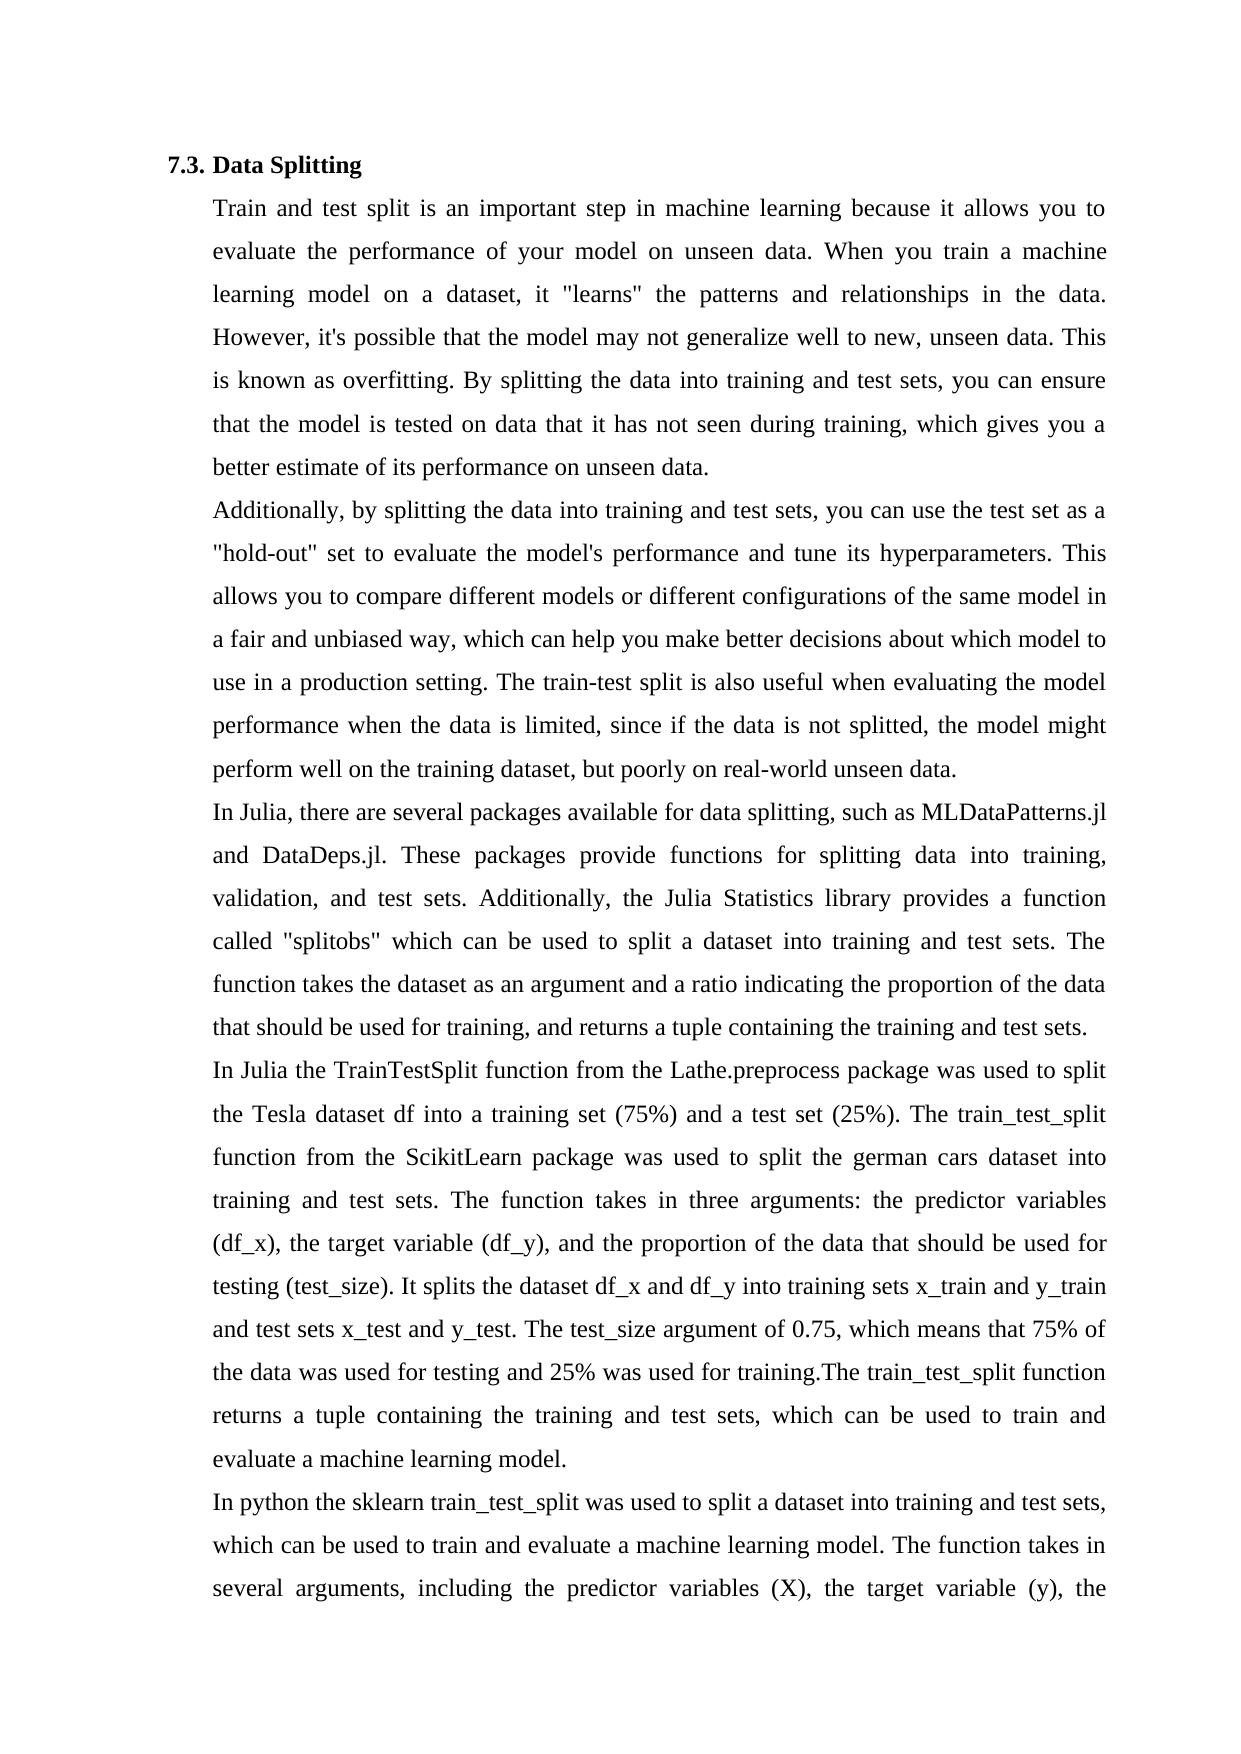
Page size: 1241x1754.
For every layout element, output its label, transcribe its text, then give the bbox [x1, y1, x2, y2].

list In Julia the TrainTestSplit function from the Lathe.preprocess package was used to split the Tesla dataset df into a training set (75%) and a test set (25%). The train_test_split function from the ScikitLearn package was used to split the german cars dataset into training and test sets. The function takes in three arguments: the predictor variables (df_x), the target variable (df_y), and the proportion of the data that should be used for testing (test_size). It splits the dataset df_x and df_y into training sets x_train and y_train and test sets x_test and y_test. The test_size argument of 0.75, which means that 75% of the data was used for testing and 25% was used for training.The train_test_split function returns a tuple containing the training and test sets, which can be used to train and evaluate a machine learning model. [212, 1056, 1107, 1472]
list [212, 1487, 1107, 1602]
list In Julia, there are several packages available for data splitting, such as MLDataPatterns.jl and DataDeps.jl. These packages provide functions for splitting data into training, validation, and test sets. Additionally, the Julia Statistics library provides a function called "splitobs" which can be used to split a dataset into training and test sets. The function takes the dataset as an argument and a ratio indicating the proportion of the data that should be used for training, and returns a tuple containing the training and test sets. [212, 797, 1107, 1041]
list Data Splitting [167, 150, 1107, 179]
list Train and test split is an important step in machine learning because it allows you to evaluate the performance of your model on unseen data. When you train a machine learning model on a dataset, it "learns" the patterns and relationships in the data. However, it's possible that the model may not generalize well to new, unseen data. This is known as overfitting. By splitting the data into training and test sets, you can ensure that the model is tested on data that it has not seen during training, which gives you a better estimate of its performance on unseen data. [212, 193, 1107, 481]
list Additionally, by splitting the data into training and test sets, you can use the test set as a "hold-out" set to evaluate the model's performance and tune its hyperparameters. This allows you to compare different models or different configurations of the same model in a fair and unbiased way, which can help you make better decisions about which model to use in a production setting. The train-test split is also useful when evaluating the model performance when the data is limited, since if the data is not splitted, the model might perform well on the training dataset, but poorly on real-world unseen data. [212, 495, 1107, 782]
